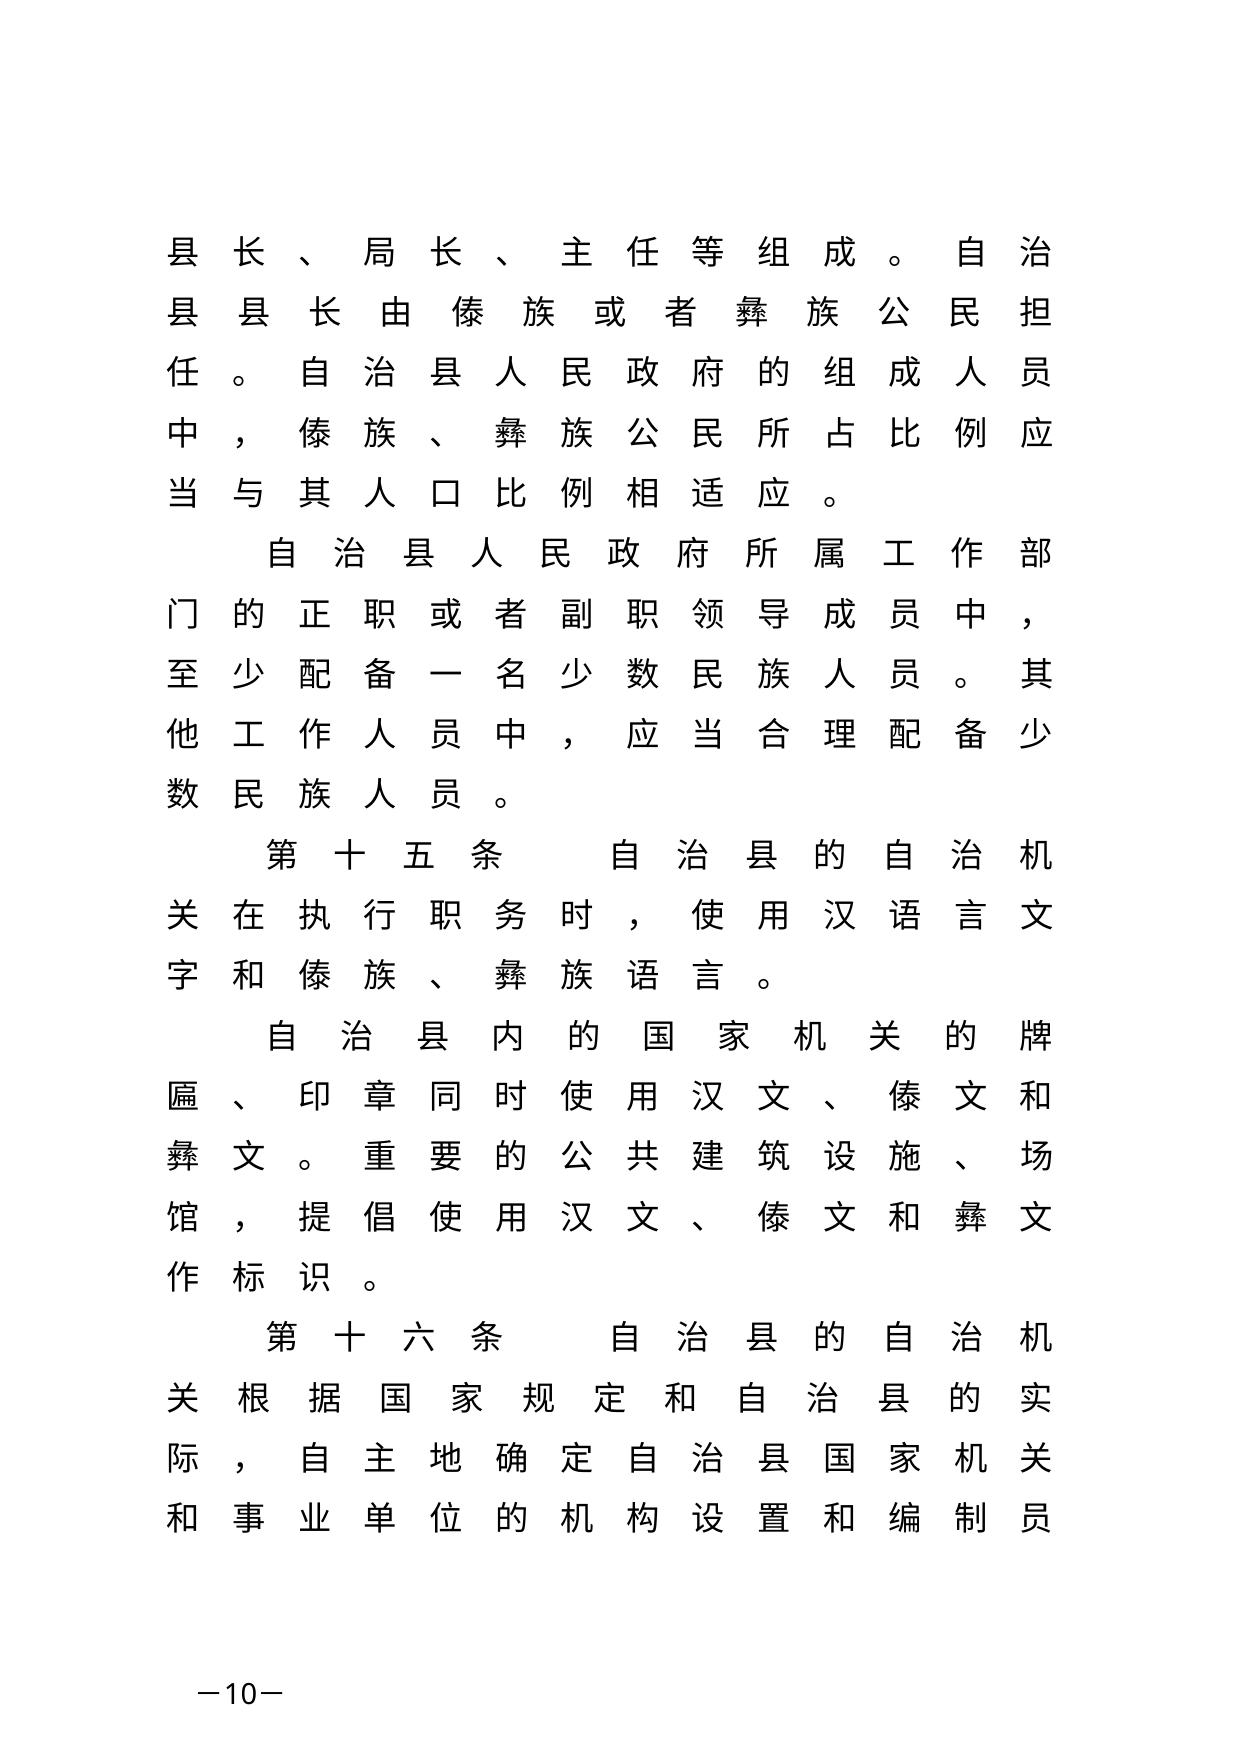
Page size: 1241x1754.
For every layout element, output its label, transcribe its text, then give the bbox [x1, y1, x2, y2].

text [167, 1305, 1085, 1546]
text 自治县人民政府所属工作部门的正职或者副职领导成员中，至少配备一名少数民族人员。其他工作人员中，应当合理配备少数民族人员。 [167, 521, 1085, 822]
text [167, 219, 1085, 521]
text 第十五条 自治县的自治机关在执行职务时，使用汉语言文字和傣族、彝族语言。 [167, 822, 1085, 1003]
text 自治县内的国家机关的牌匾、印章同时使用汉文、傣文和彝文。重要的公共建筑设施、场馆，提倡使用汉文、傣文和彝文作标识。 [167, 1003, 1085, 1305]
